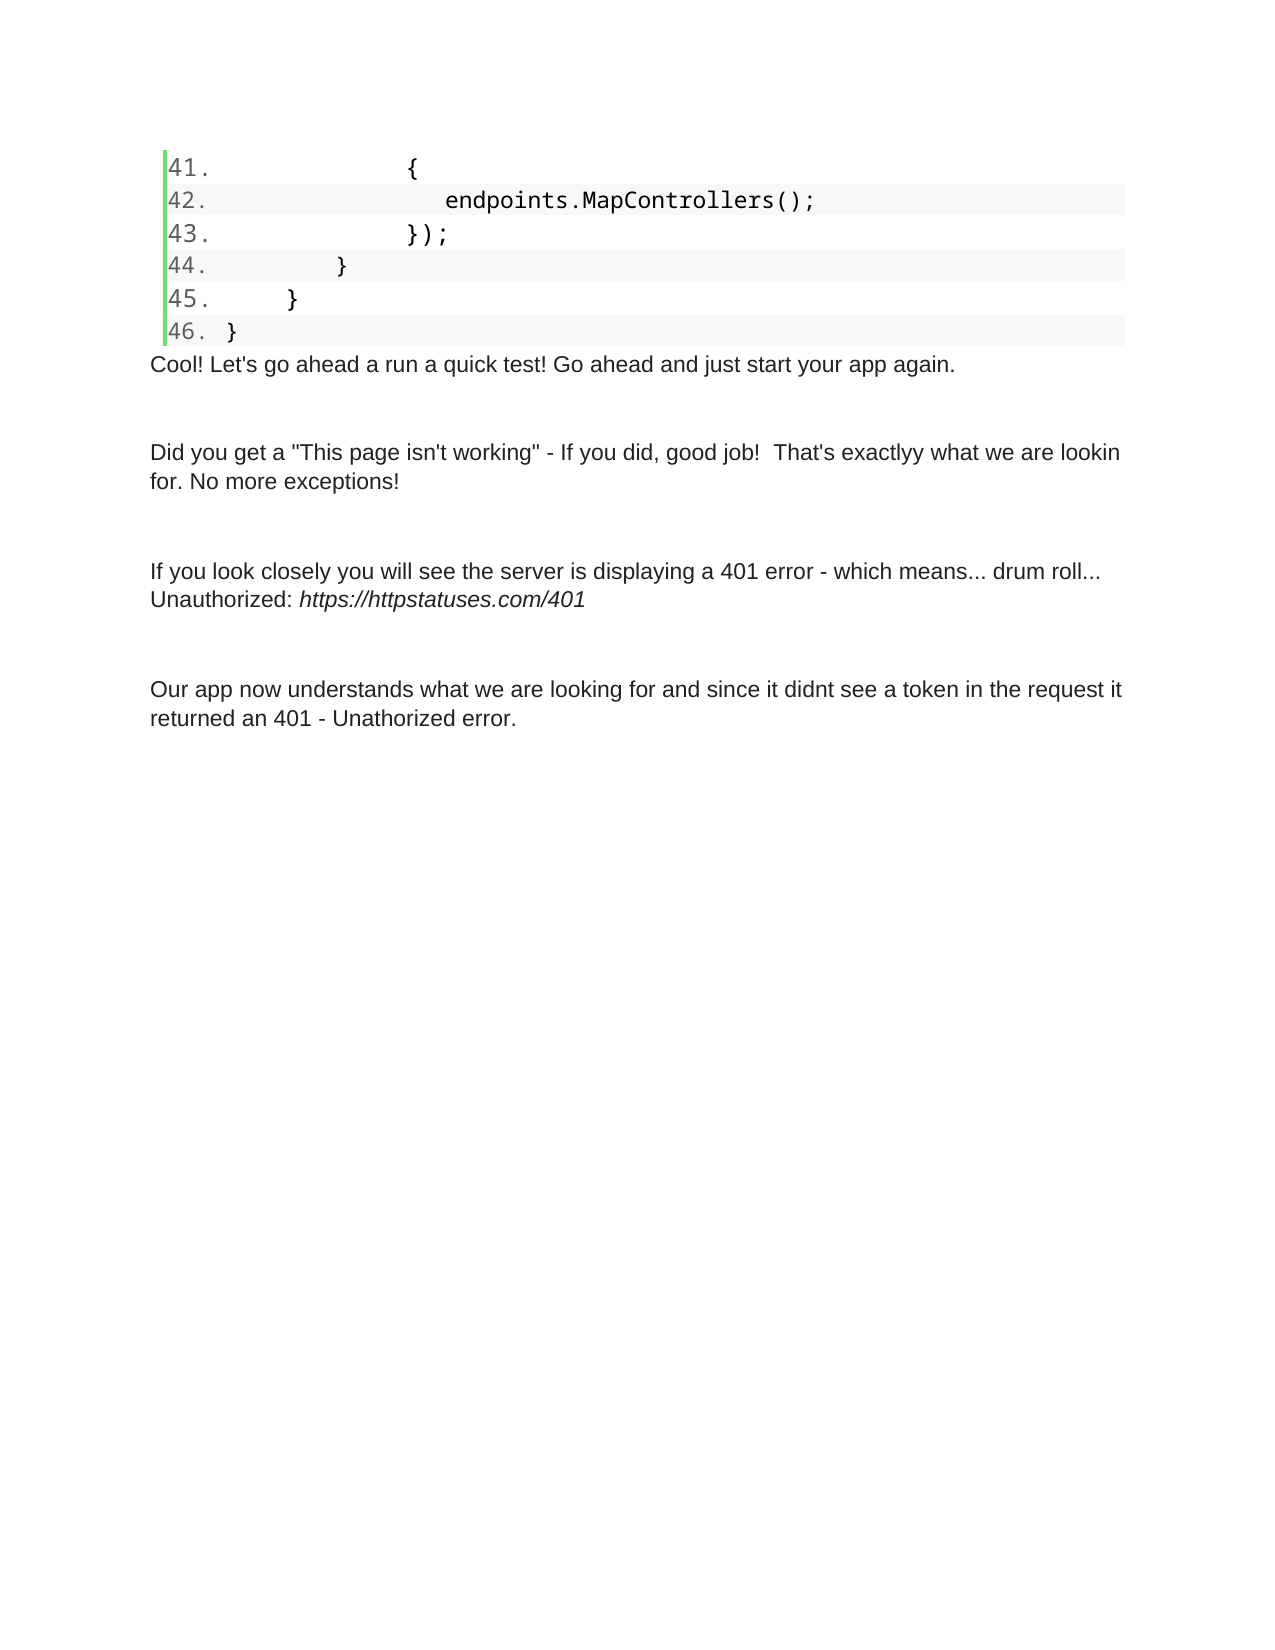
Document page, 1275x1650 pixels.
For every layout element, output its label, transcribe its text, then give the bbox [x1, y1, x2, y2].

text Did you get a "This page isn't working" - If you did, good job! That's exactlyy what we are lookin for. No more exceptions! [150, 439, 1125, 494]
list endpoints.MapControllers(); [167, 184, 1125, 215]
list { [167, 150, 1125, 184]
text If you look closely you will see the server is displaying a 401 error - which means... drum roll... Unauthorized: https://httpstatuses.com/401 [150, 558, 1125, 613]
text Cool! Let's go ahead a run a quick test! Go ahead and just start your app again. [150, 351, 1125, 377]
list } [167, 281, 1125, 315]
list } [167, 249, 1125, 281]
text Our app now understands what we are looking for and since it didnt see a token in the request it returned an 401 - Unathorized error. [150, 676, 1125, 731]
list } [167, 315, 1125, 346]
list }); [167, 215, 1125, 249]
